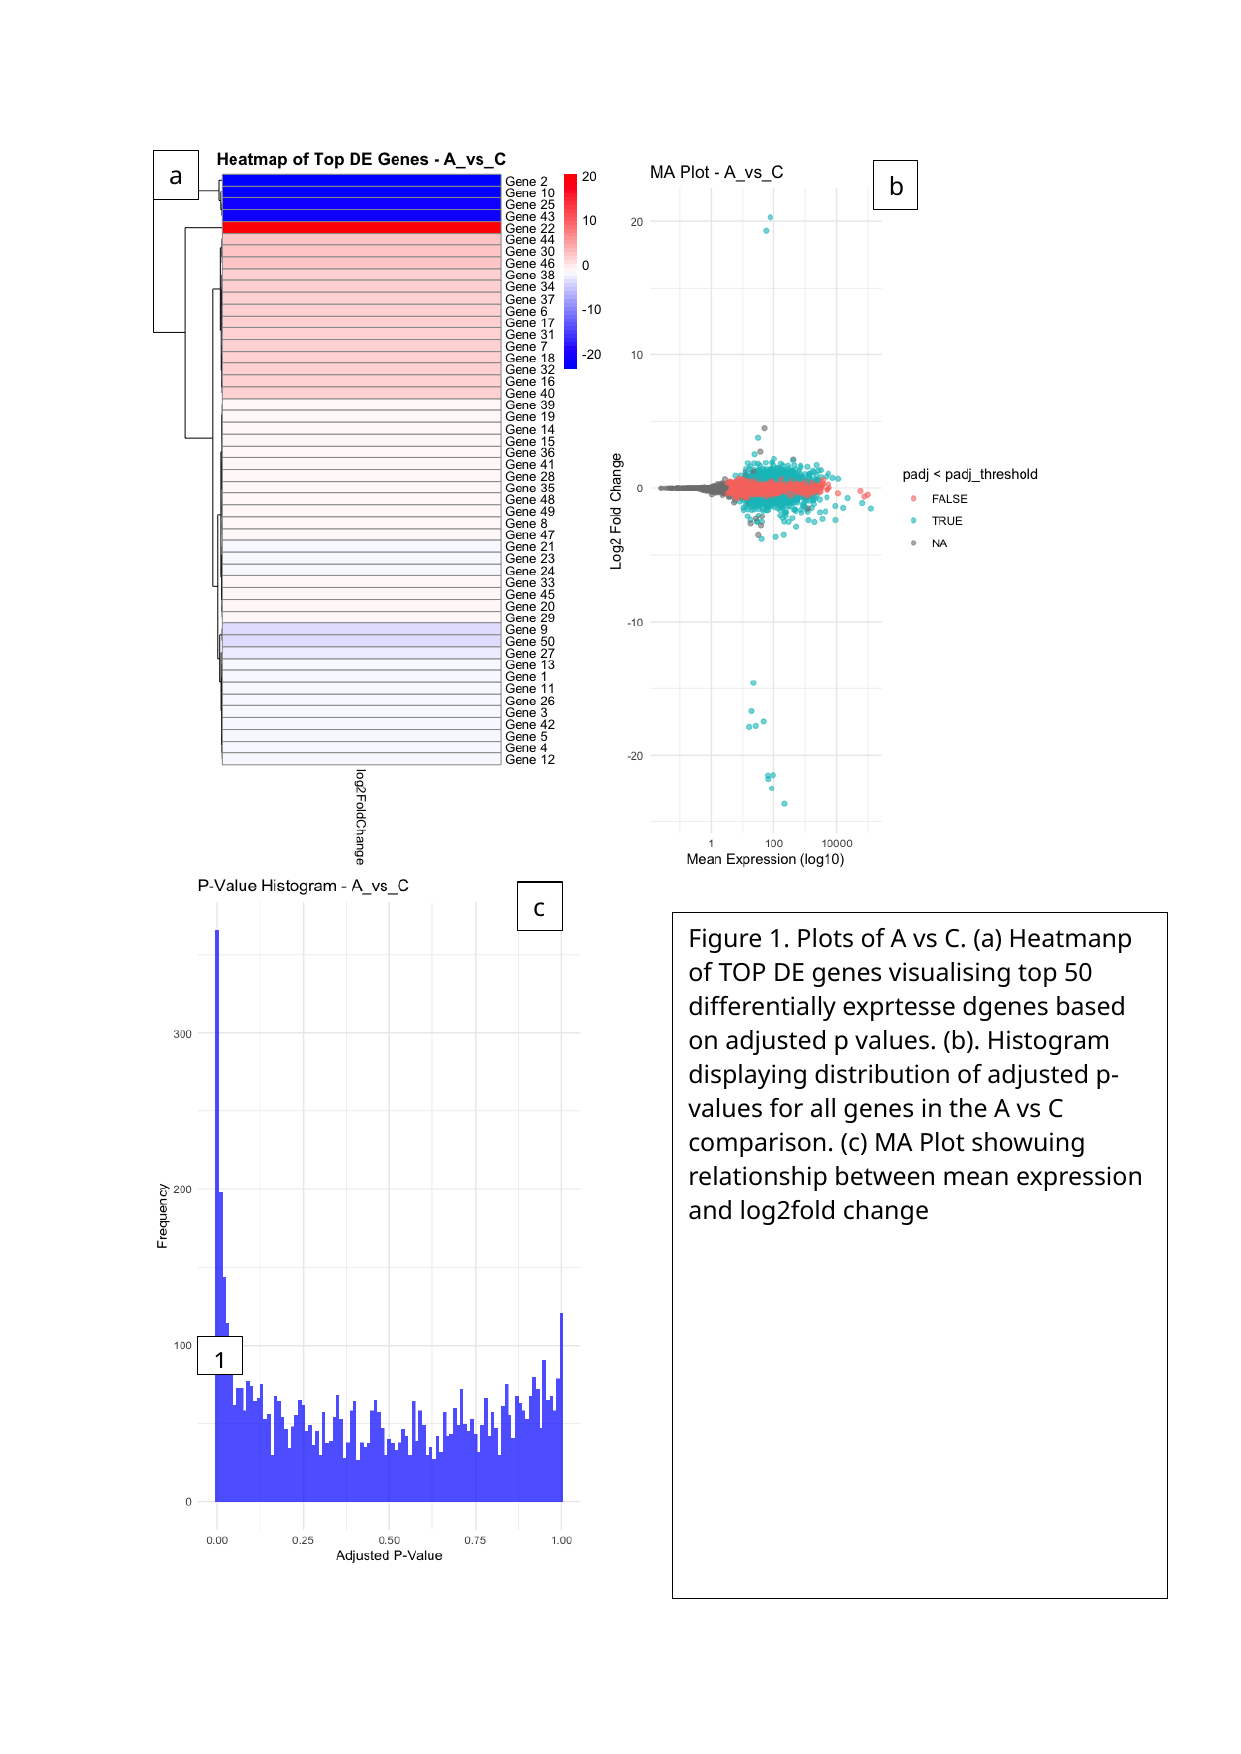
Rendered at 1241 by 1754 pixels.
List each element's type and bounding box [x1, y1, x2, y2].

picture [150, 150, 1052, 1569]
